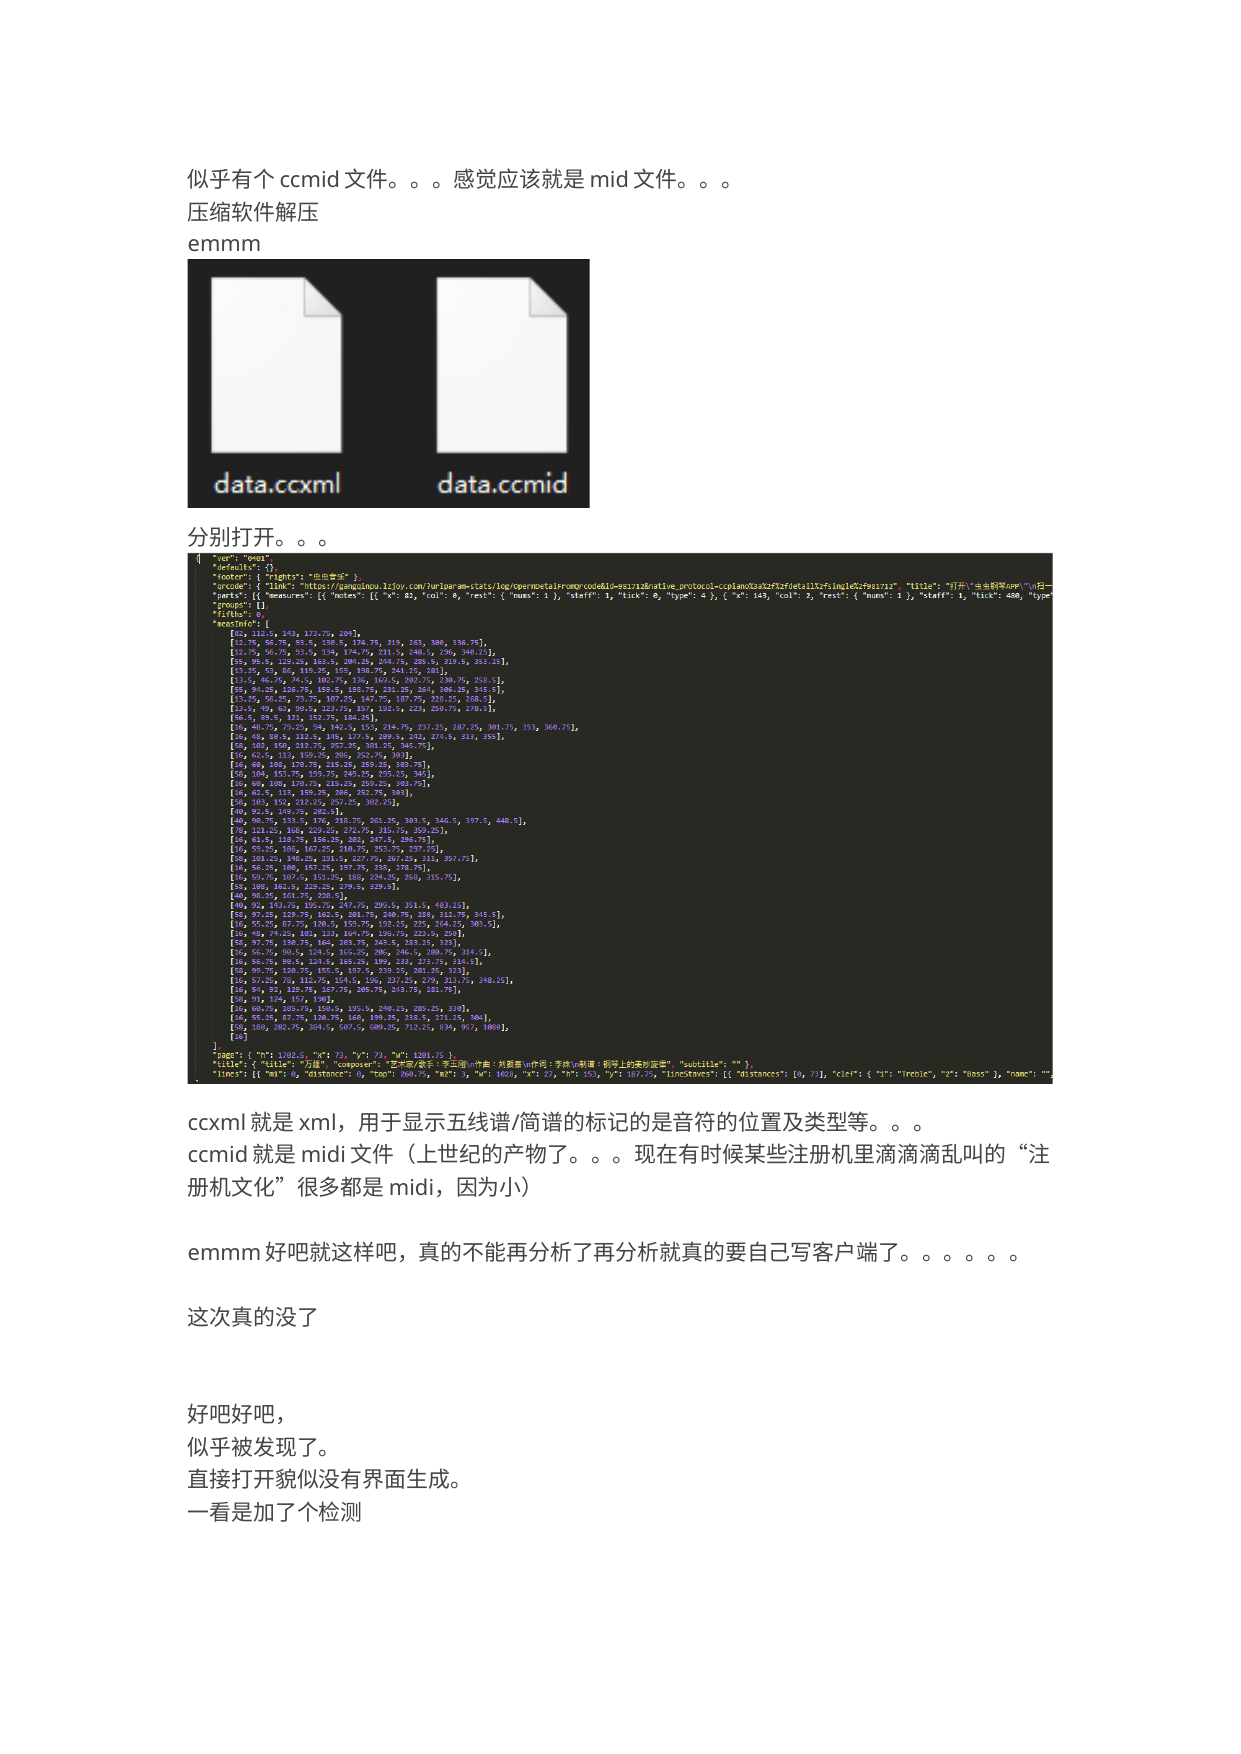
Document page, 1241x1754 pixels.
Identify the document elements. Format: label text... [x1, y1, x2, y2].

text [187, 162, 1053, 552]
picture [187, 552, 1053, 1084]
picture [187, 259, 590, 508]
